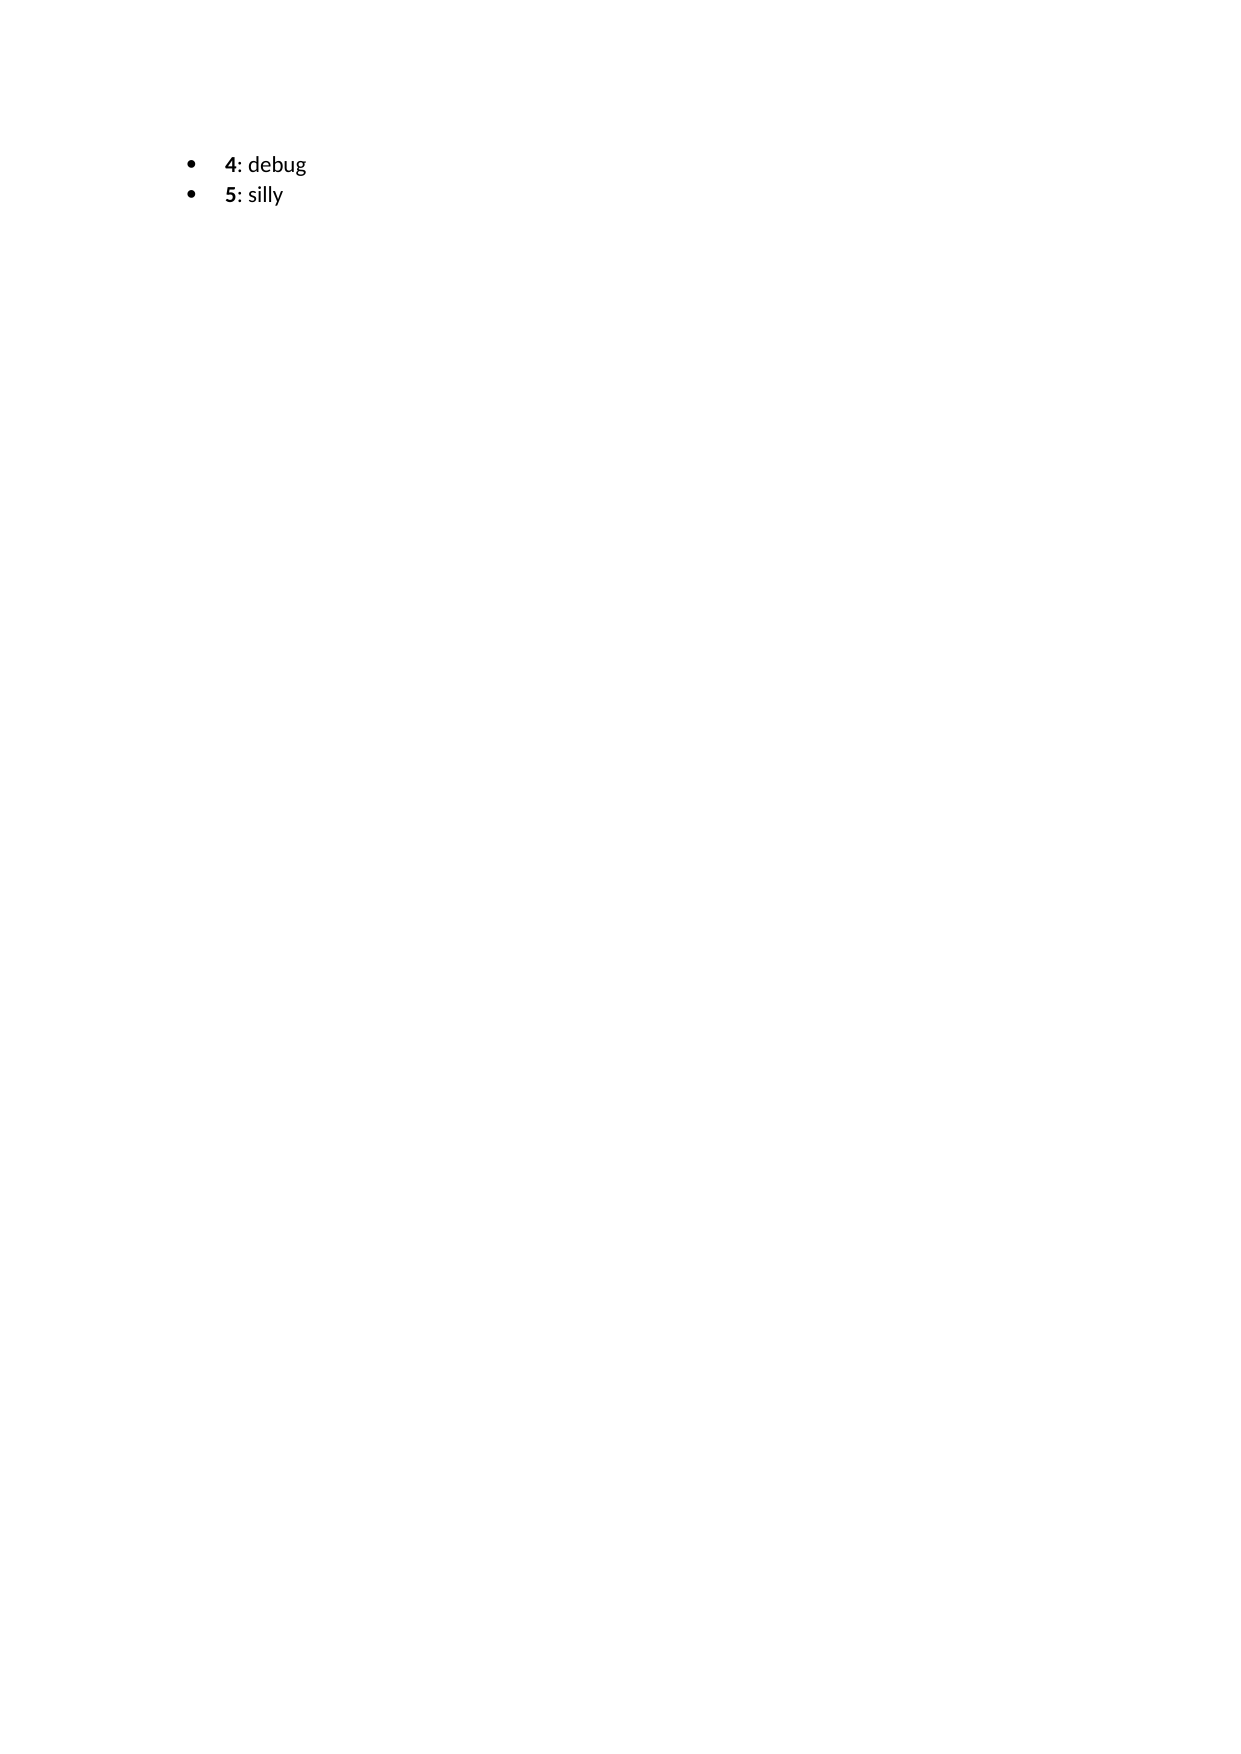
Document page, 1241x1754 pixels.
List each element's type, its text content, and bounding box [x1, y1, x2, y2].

list 5: silly [187, 180, 1090, 208]
list 4: debug [187, 150, 1090, 178]
